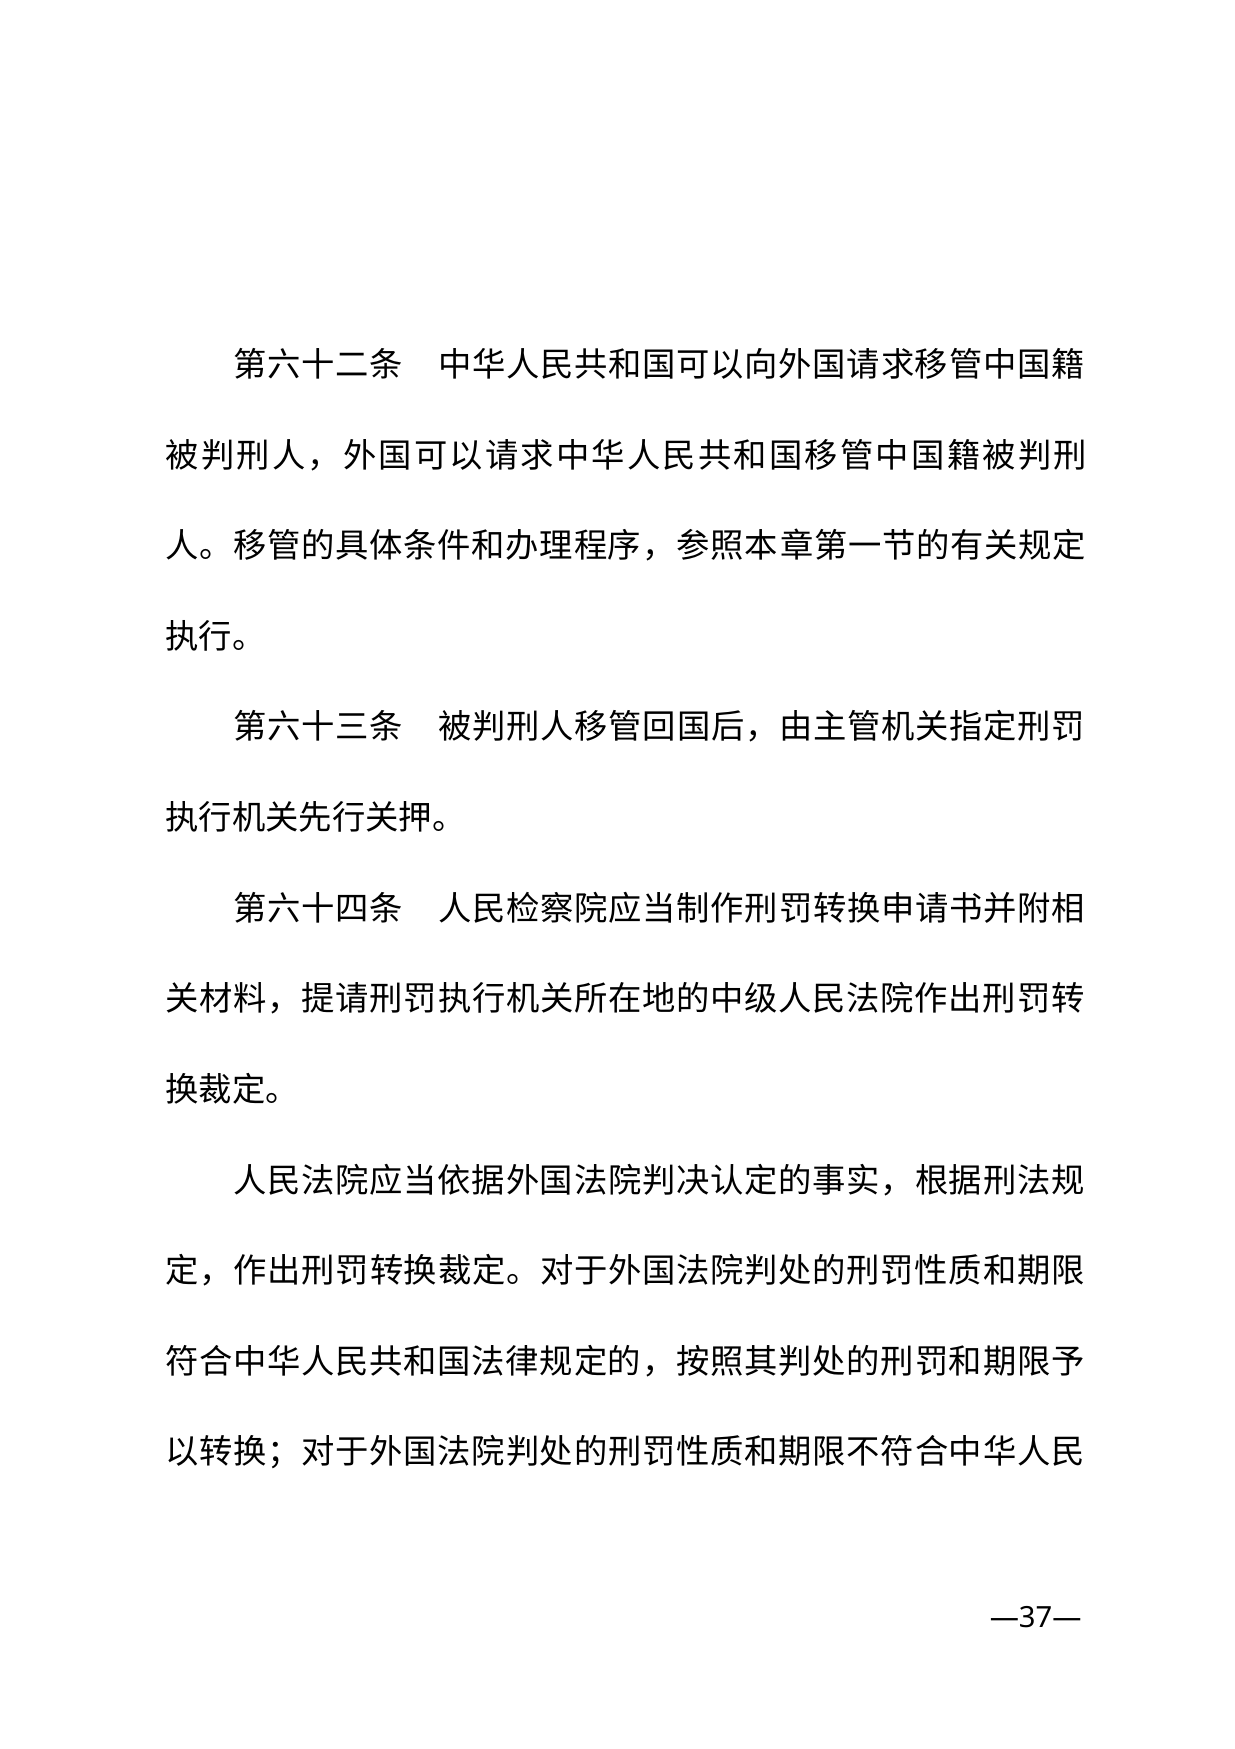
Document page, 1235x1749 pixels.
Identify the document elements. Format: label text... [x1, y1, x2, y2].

text 第六十二条 中华人民共和国可以向外国请求移管中国籍被判刑人，外国可以请求中华人民共和国移管中国籍被判刑人。移管的具体条件和办理程序，参照本章第一节的有关规定执行。 [165, 317, 1087, 679]
text 第六十四条 人民检察院应当制作刑罚转换申请书并附相关材料，提请刑罚执行机关所在地的中级人民法院作出刑罚转换裁定。 [165, 860, 1087, 1132]
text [165, 1132, 1087, 1495]
text 第六十三条 被判刑人移管回国后，由主管机关指定刑罚执行机关先行关押。 [165, 679, 1087, 860]
